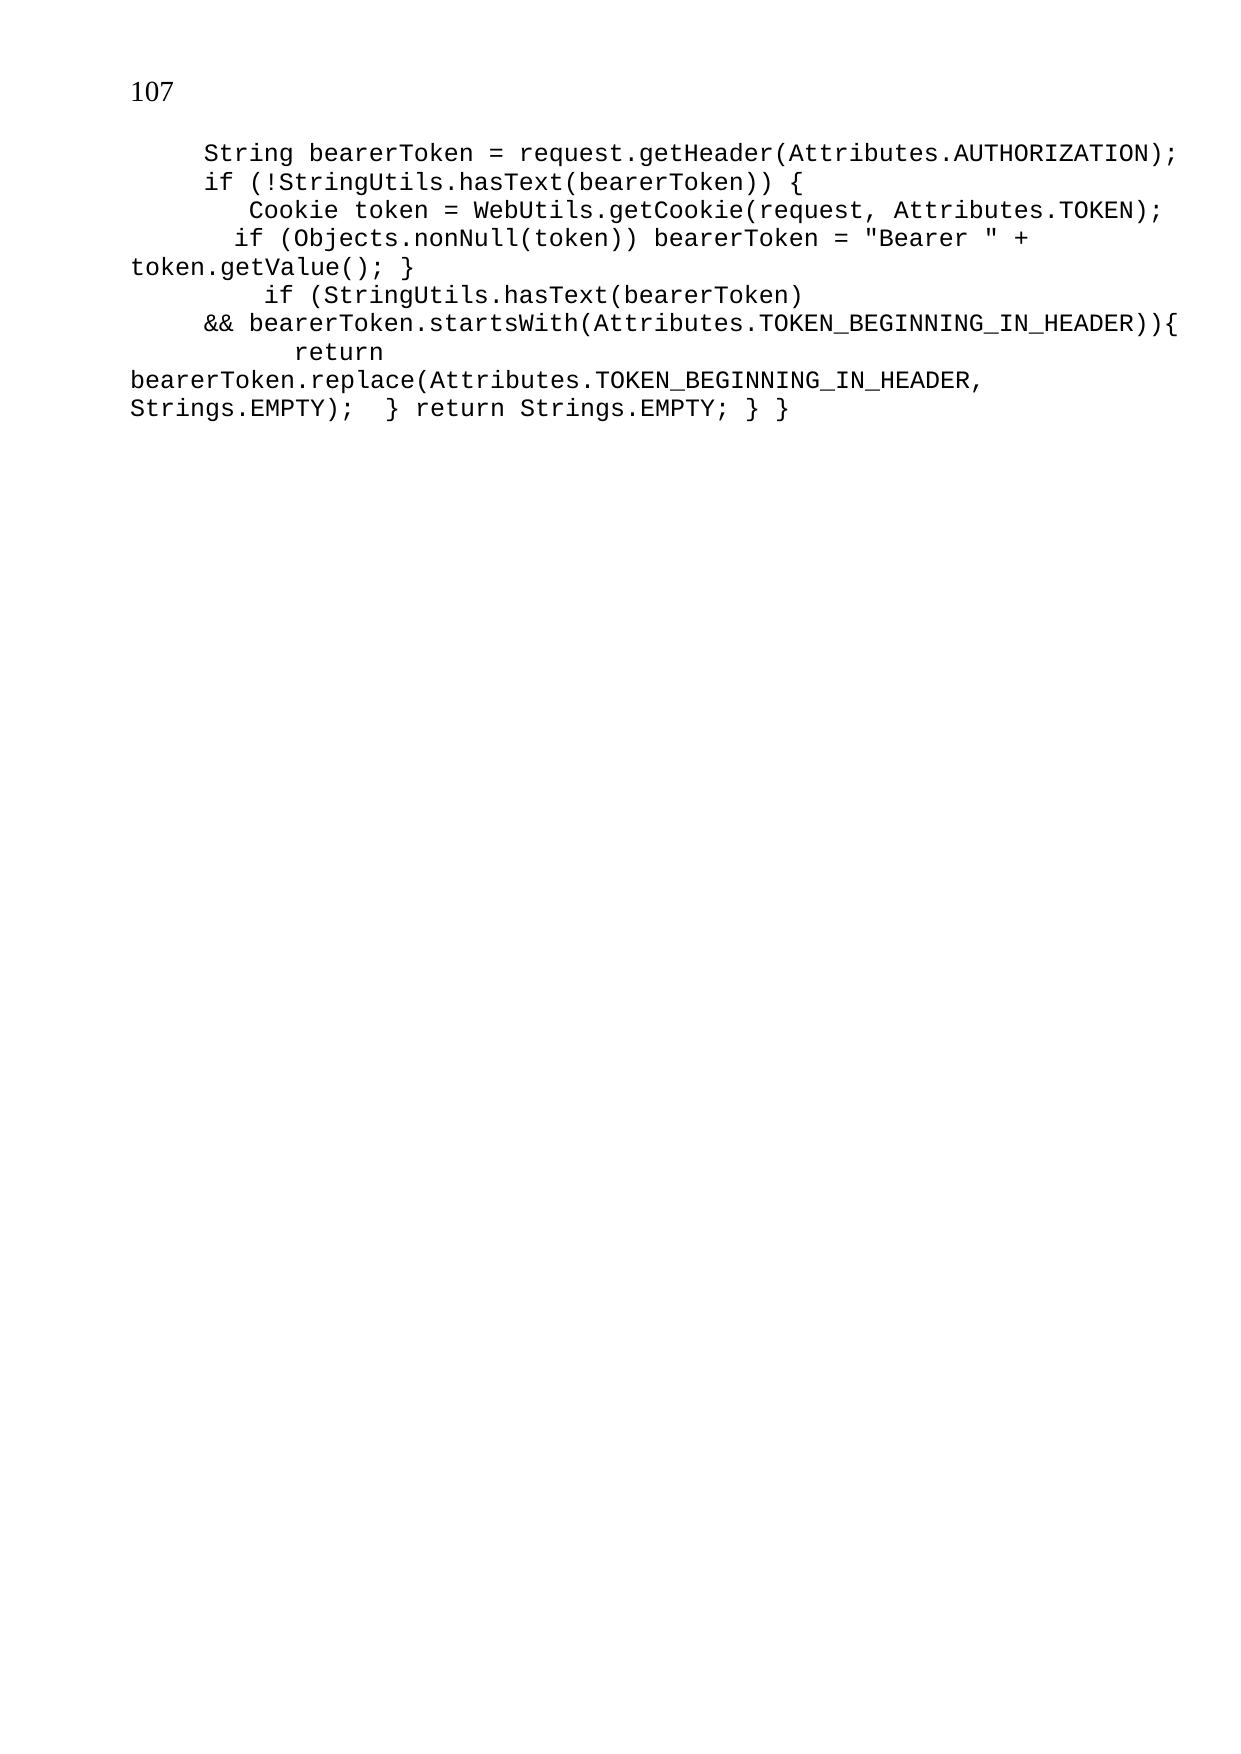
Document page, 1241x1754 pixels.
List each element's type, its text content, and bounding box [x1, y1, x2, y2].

text Cookie token = WebUtils.getCookie(request, Attributes.TOKEN); [130, 198, 1187, 226]
text return bearerToken.replace(Attributes.TOKEN_BEGINNING_IN_HEADER, Strings.EMPTY); } return Strings.EMPTY; } } [130, 339, 1187, 424]
text && bearerToken.startsWith(Attributes.TOKEN_BEGINNING_IN_HEADER)){ [130, 311, 1187, 339]
text if (!StringUtils.hasText(bearerToken)) { [130, 169, 1187, 198]
text if (StringUtils.hasText(bearerToken) [130, 283, 1187, 311]
text if (Objects.nonNull(token)) bearerToken = "Bearer " + token.getValue(); } [130, 226, 1187, 283]
text String bearerToken = request.getHeader(Attributes.AUTHORIZATION); [130, 141, 1187, 169]
